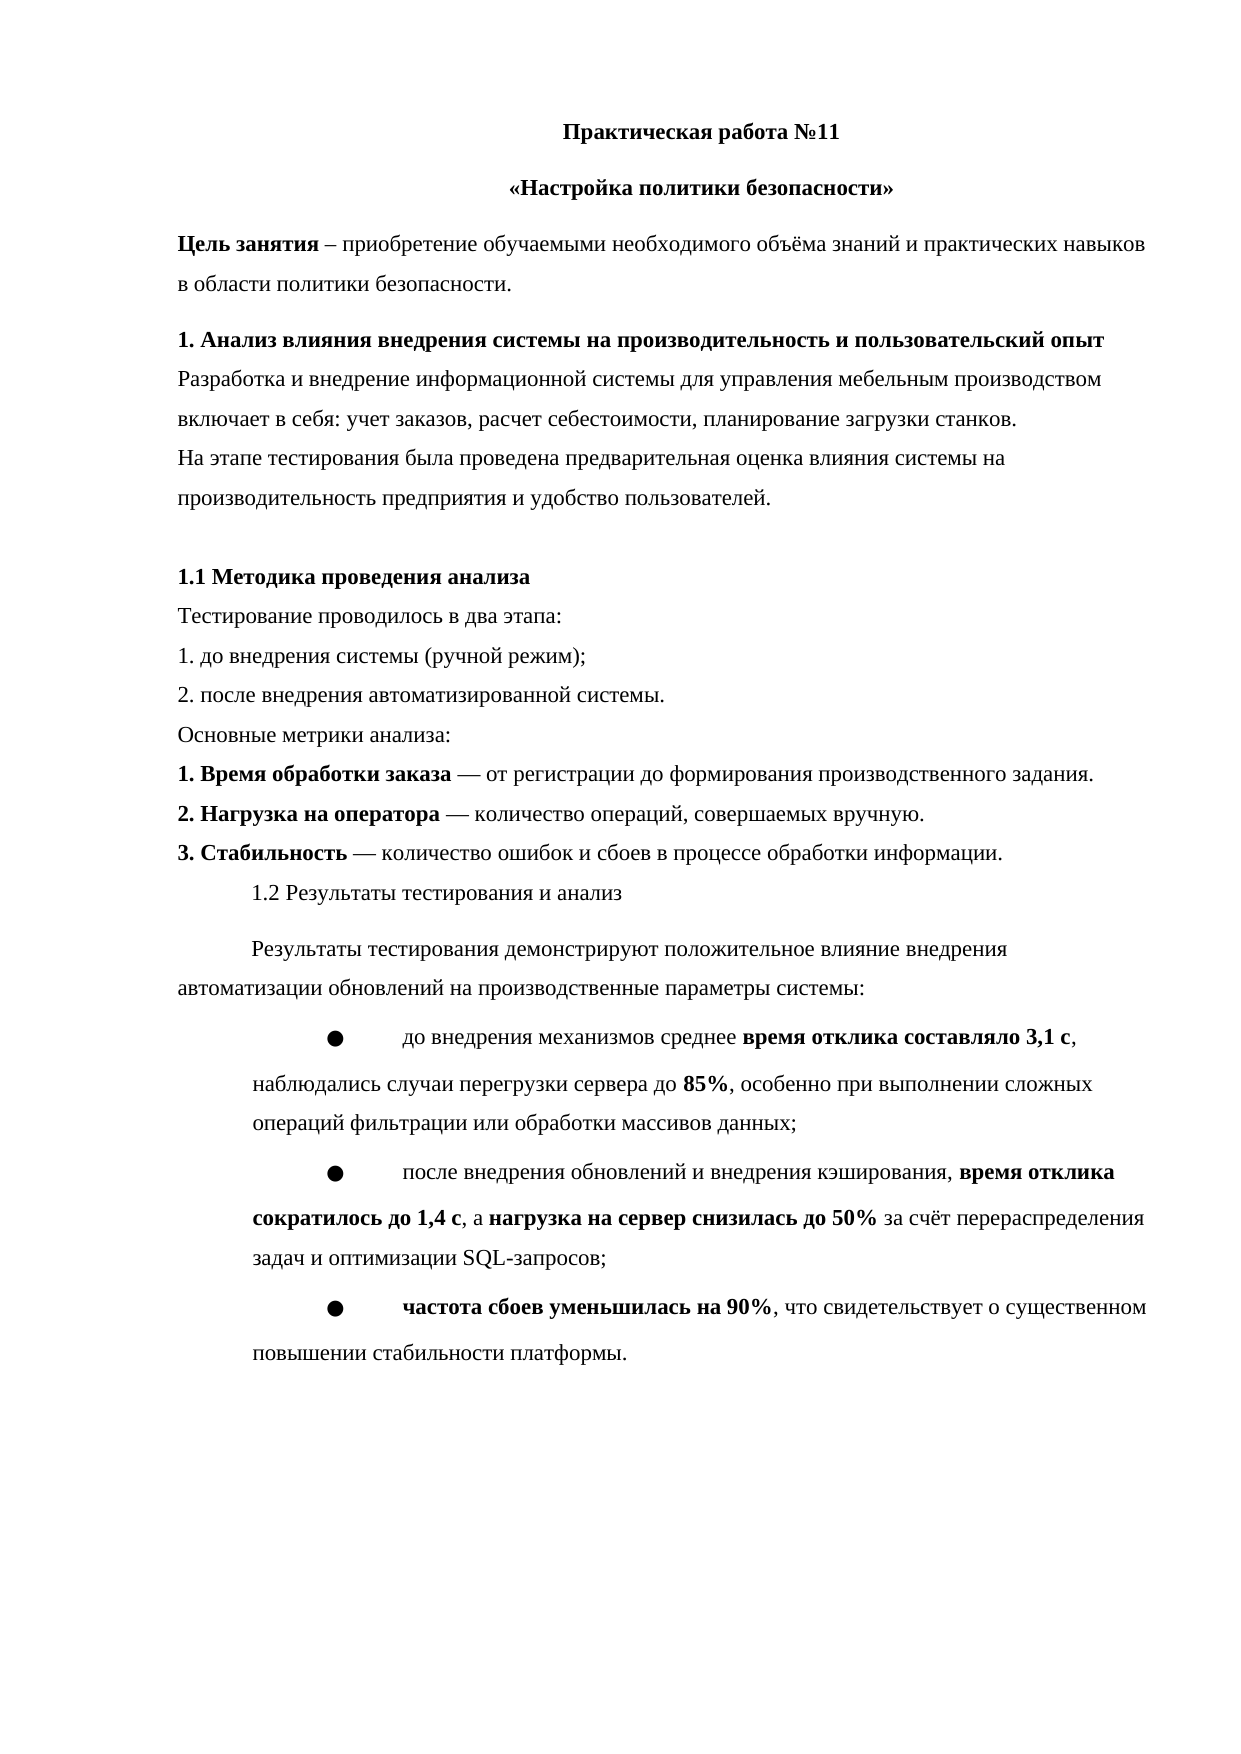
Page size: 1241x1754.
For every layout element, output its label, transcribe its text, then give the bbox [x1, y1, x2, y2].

text Цель занятия – приобретение обучаемыми необходимого объёма знаний и практических навыков в области политики безопасности. [177, 230, 1152, 296]
text Практическая работа №11 [177, 118, 1152, 144]
text «Настройка политики безопасности» [177, 174, 1152, 201]
text 1.2 Результаты тестирования и анализ [177, 879, 1152, 905]
text Результаты тестирования демонстрируют положительное влияние внедрения автоматизации обновлений на производственные параметры системы: [177, 935, 1152, 1001]
list после внедрения обновлений и внедрения кэширования, время отклика сократилось до 1,4 с, а нагрузка на сервер снизилась до 50% за счёт перераспределения задач и оптимизации SQL-запросов; [252, 1149, 1152, 1270]
text Разработка и внедрение информационной системы для управления мебельным производством включает в себя: учет заказов, расчет себестоимости, планирование загрузки станков. На этапе тестирования была проведена предварительная оценка влияния системы на производительность предприятия и удобство пользователей. 1.1 Методика проведения анализа Тестирование проводилось в два этапа: 1. до внедрения системы (ручной режим); 2. после внедрения автоматизированной системы. Основные метрики анализа: 1. Время обработки заказа — от регистрации до формирования производственного задания. 2. Нагрузка на оператора — количество операций, совершаемых вручную. 3. Стабильность — количество ошибок и сбоев в процессе обработки информации. [177, 366, 1152, 866]
list до внедрения механизмов среднее время отклика составляло 3,1 с, наблюдались случаи перегрузки сервера до 85%, особенно при выполнении сложных операций фильтрации или обработки массивов данных; [252, 1014, 1152, 1136]
text 1. Анализ влияния внедрения системы на производительность и пользовательский опыт [177, 326, 1152, 352]
list частота сбоев уменьшилась на 90%, что свидетельствует о существенном повышении стабильности платформы. [252, 1283, 1152, 1366]
